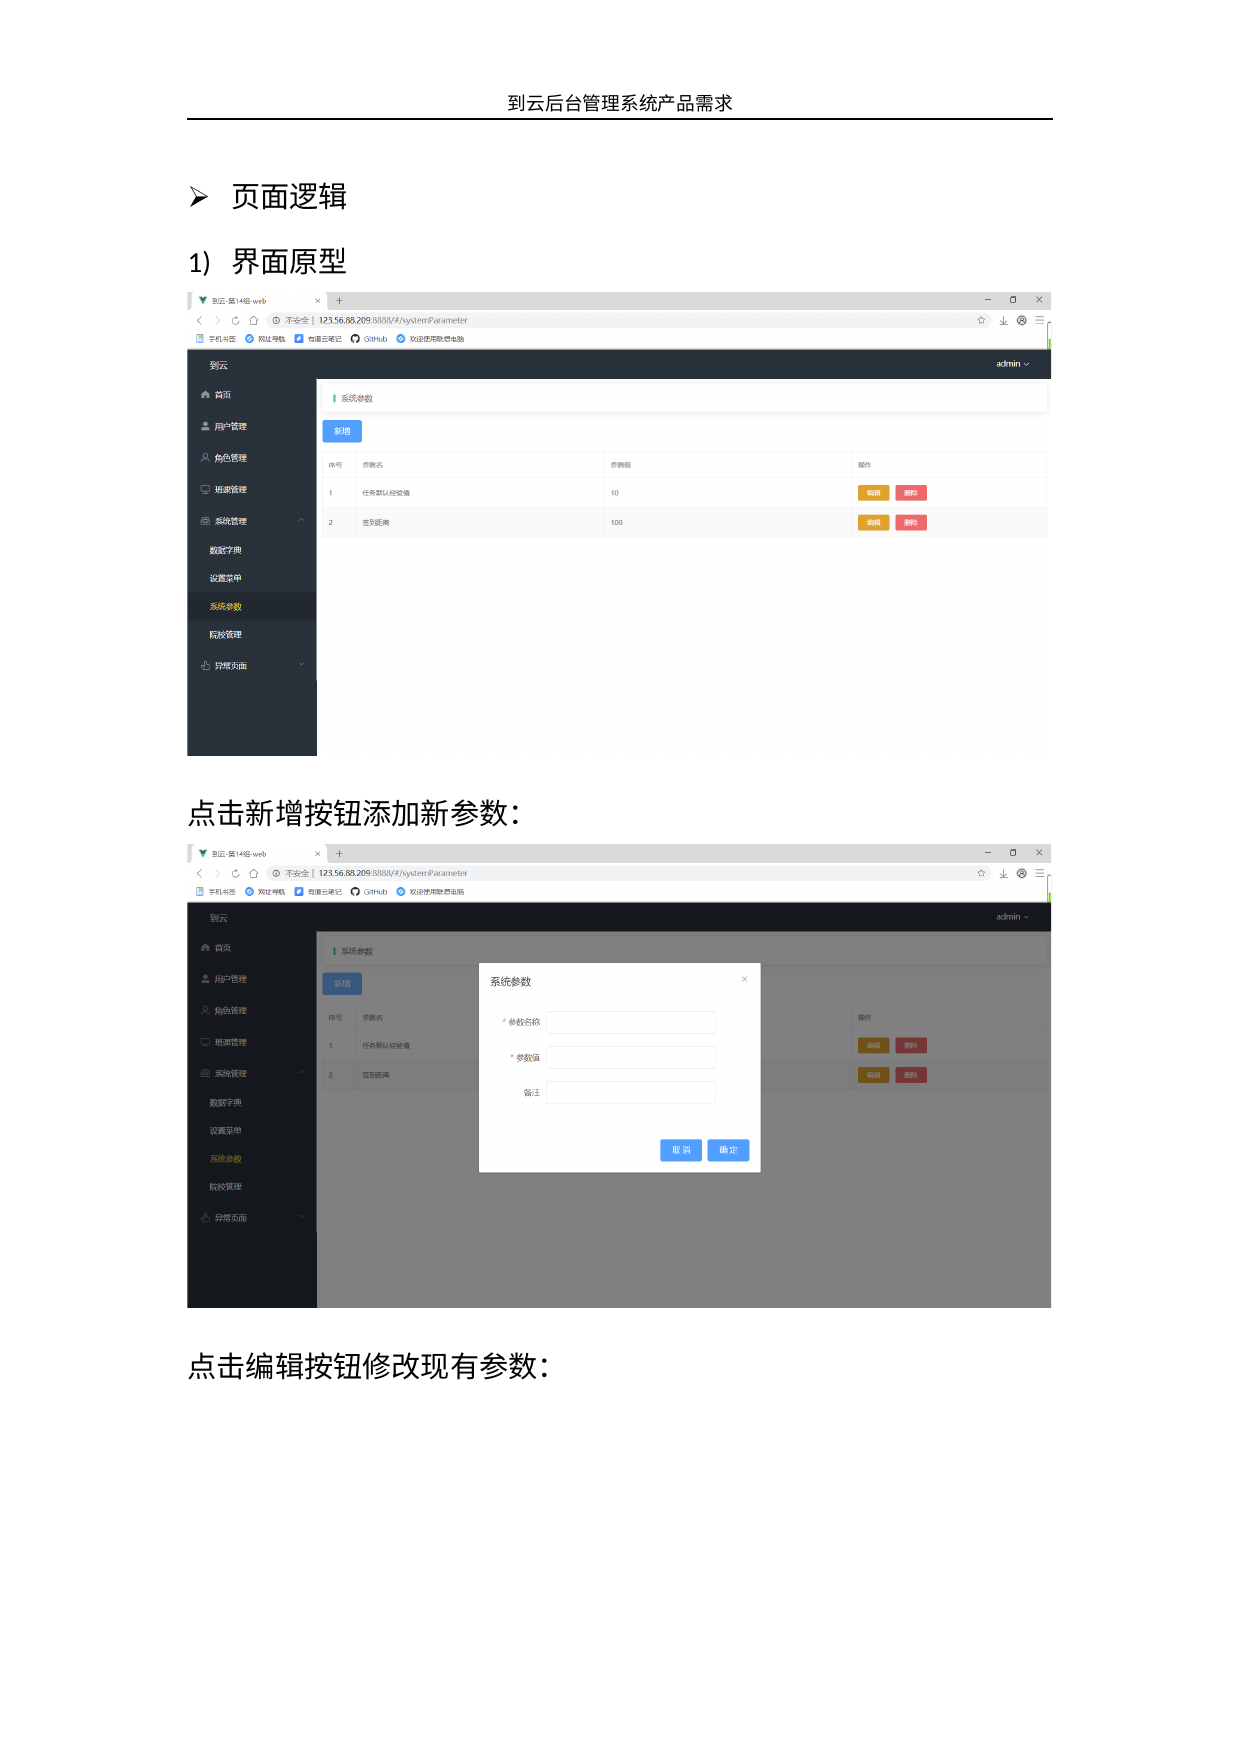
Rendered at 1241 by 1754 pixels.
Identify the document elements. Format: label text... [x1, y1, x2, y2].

list 界面原型 [187, 227, 1053, 292]
picture [187, 292, 1052, 756]
text 点击编辑按钮修改现有参数： [187, 1332, 1053, 1397]
picture [187, 844, 1052, 1308]
list 页面逻辑 [187, 162, 1053, 227]
text 点击新增按钮添加新参数： [187, 779, 1053, 844]
